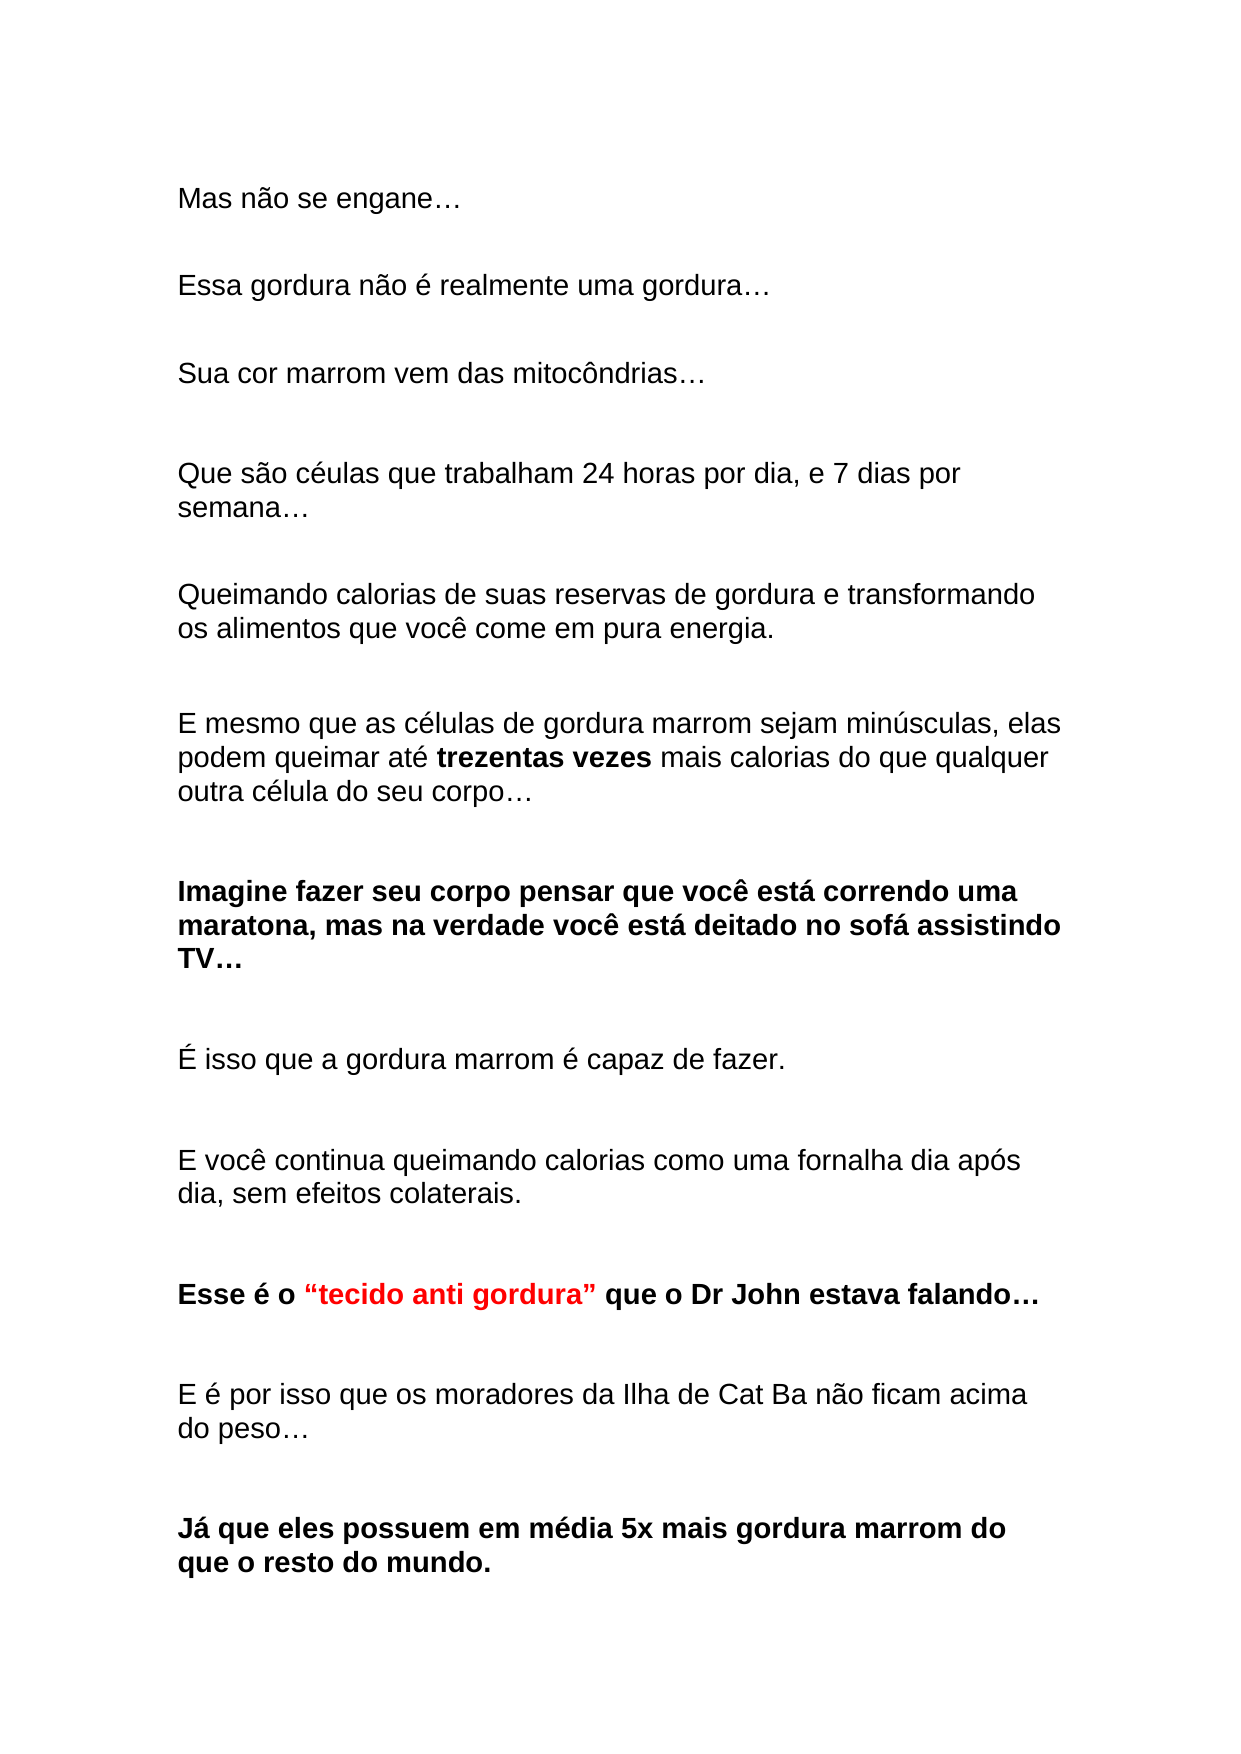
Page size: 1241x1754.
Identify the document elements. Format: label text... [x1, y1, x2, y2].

text E é por isso que os moradores da Ilha de Cat Ba não ficam acima do peso… [177, 1377, 1063, 1444]
text Já que eles possuem em média 5x mais gordura marrom do que o resto do mundo. [177, 1512, 1063, 1579]
text Que são céulas que trabalham 24 horas por dia, e 7 dias por semana… [177, 456, 1063, 523]
text É isso que a gordura marrom é capaz de fazer. [177, 1042, 1063, 1076]
text Imagine fazer seu corpo pensar que você está correndo uma maratona, mas na verdade você está deitado no sofá assistindo TV… [177, 874, 1063, 975]
text E você continua queimando calorias como uma fornalha dia após dia, sem efeitos colaterais. [177, 1143, 1063, 1210]
text Mas não se engane… [177, 181, 1063, 215]
text Queimando calorias de suas reservas de gordura e transformando os alimentos que você come em pura energia. [177, 577, 1063, 644]
text Essa gordura não é realmente uma gordura… [177, 268, 1063, 302]
text E mesmo que as células de gordura marrom sejam minúsculas, elas podem queimar até trezentas vezes mais calorias do que qualquer outra célula do seu corpo… [177, 707, 1063, 807]
text Sua cor marrom vem das mitocôndrias… [177, 356, 1063, 389]
text Esse é o “tecido anti gordura” que o Dr John estava falando… [177, 1277, 1063, 1310]
